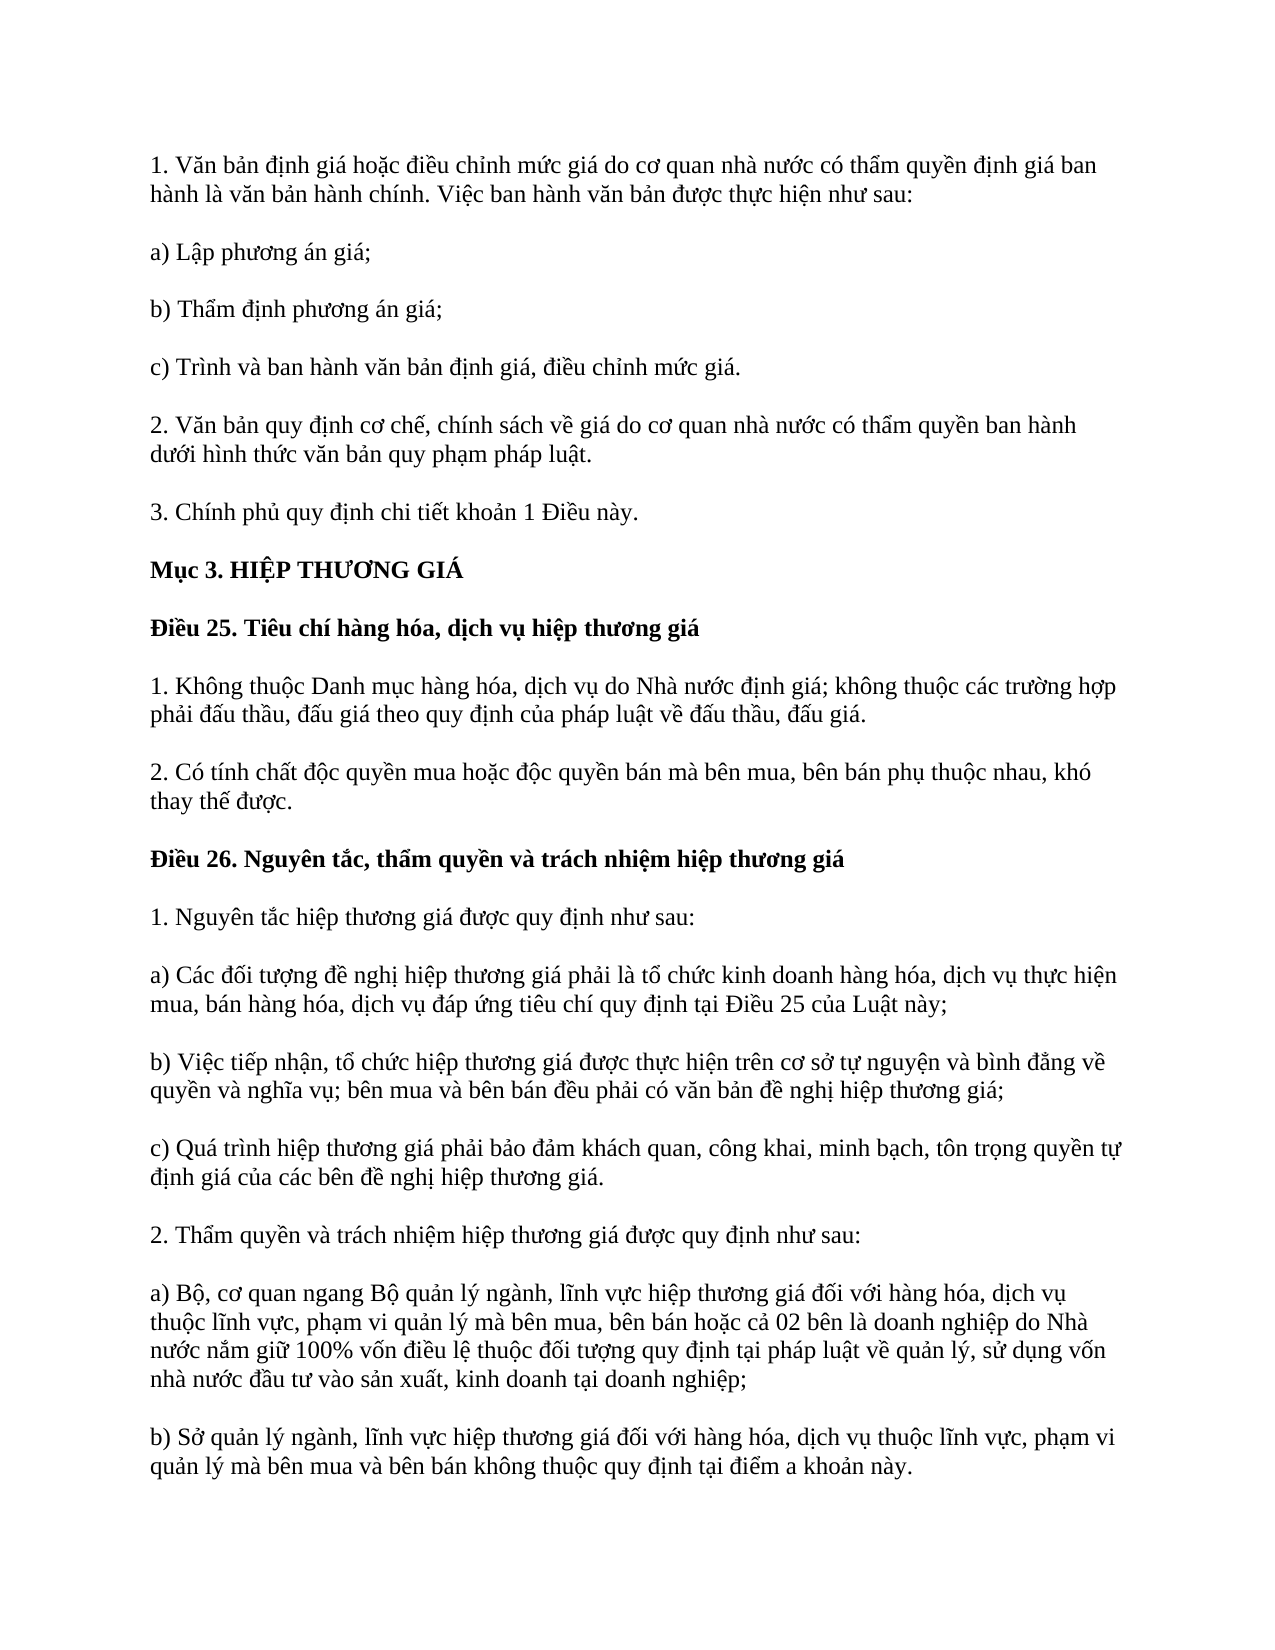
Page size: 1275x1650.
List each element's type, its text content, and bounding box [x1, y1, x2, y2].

text a) Lập phương án giá; [150, 237, 1125, 265]
text a) Các đối tượng đề nghị hiệp thương giá phải là tổ chức kinh doanh hàng hóa, dịch vụ thực hiện mua, bán hàng hóa, dịch vụ đáp ứng tiêu chí quy định tại Điều 25 của Luật này; [150, 960, 1125, 1017]
text 2. Văn bản quy định cơ chế, chính sách về giá do cơ quan nhà nước có thẩm quyền ban hành dưới hình thức văn bản quy phạm pháp luật. [150, 410, 1125, 468]
text c) Trình và ban hành văn bản định giá, điều chỉnh mức giá. [150, 352, 1125, 381]
text b) Việc tiếp nhận, tổ chức hiệp thương giá được thực hiện trên cơ sở tự nguyện và bình đẳng về quyền và nghĩa vụ; bên mua và bên bán đều phải có văn bản đề nghị hiệp thương giá; [150, 1047, 1125, 1104]
text Mục 3. HIỆP THƯƠNG GIÁ [150, 555, 1125, 584]
text a) Bộ, cơ quan ngang Bộ quản lý ngành, lĩnh vực hiệp thương giá đối với hàng hóa, dịch vụ thuộc lĩnh vực, phạm vi quản lý mà bên mua, bên bán hoặc cả 02 bên là doanh nghiệp do Nhà nước nắm giữ 100% vốn điều lệ thuộc đối tượng quy định tại pháp luật về quản lý, sử dụng vốn nhà nước đầu tư vào sản xuất, kinh doanh tại doanh nghiệp; [150, 1278, 1125, 1393]
text c) Quá trình hiệp thương giá phải bảo đảm khách quan, công khai, minh bạch, tôn trọng quyền tự định giá của các bên đề nghị hiệp thương giá. [150, 1133, 1125, 1191]
text 2. Thẩm quyền và trách nhiệm hiệp thương giá được quy định như sau: [150, 1220, 1125, 1249]
text Điều 26. Nguyên tắc, thẩm quyền và trách nhiệm hiệp thương giá [150, 844, 1125, 873]
text b) Thẩm định phương án giá; [150, 294, 1125, 323]
text 3. Chính phủ quy định chi tiết khoản 1 Điều này. [150, 497, 1125, 526]
text b) Sở quản lý ngành, lĩnh vực hiệp thương giá đối với hàng hóa, dịch vụ thuộc lĩnh vực, phạm vi quản lý mà bên mua và bên bán không thuộc quy định tại điểm a khoản này. [150, 1422, 1125, 1479]
text Điều 25. Tiêu chí hàng hóa, dịch vụ hiệp thương giá [150, 613, 1125, 642]
text 1. Văn bản định giá hoặc điều chỉnh mức giá do cơ quan nhà nước có thẩm quyền định giá ban hành là văn bản hành chính. Việc ban hành văn bản được thực hiện như sau: [150, 150, 1125, 207]
text 2. Có tính chất độc quyền mua hoặc độc quyền bán mà bên mua, bên bán phụ thuộc nhau, khó thay thế được. [150, 757, 1125, 815]
text 1. Nguyên tắc hiệp thương giá được quy định như sau: [150, 902, 1125, 931]
text 1. Không thuộc Danh mục hàng hóa, dịch vụ do Nhà nước định giá; không thuộc các trường hợp phải đấu thầu, đấu giá theo quy định của pháp luật về đấu thầu, đấu giá. [150, 671, 1125, 728]
